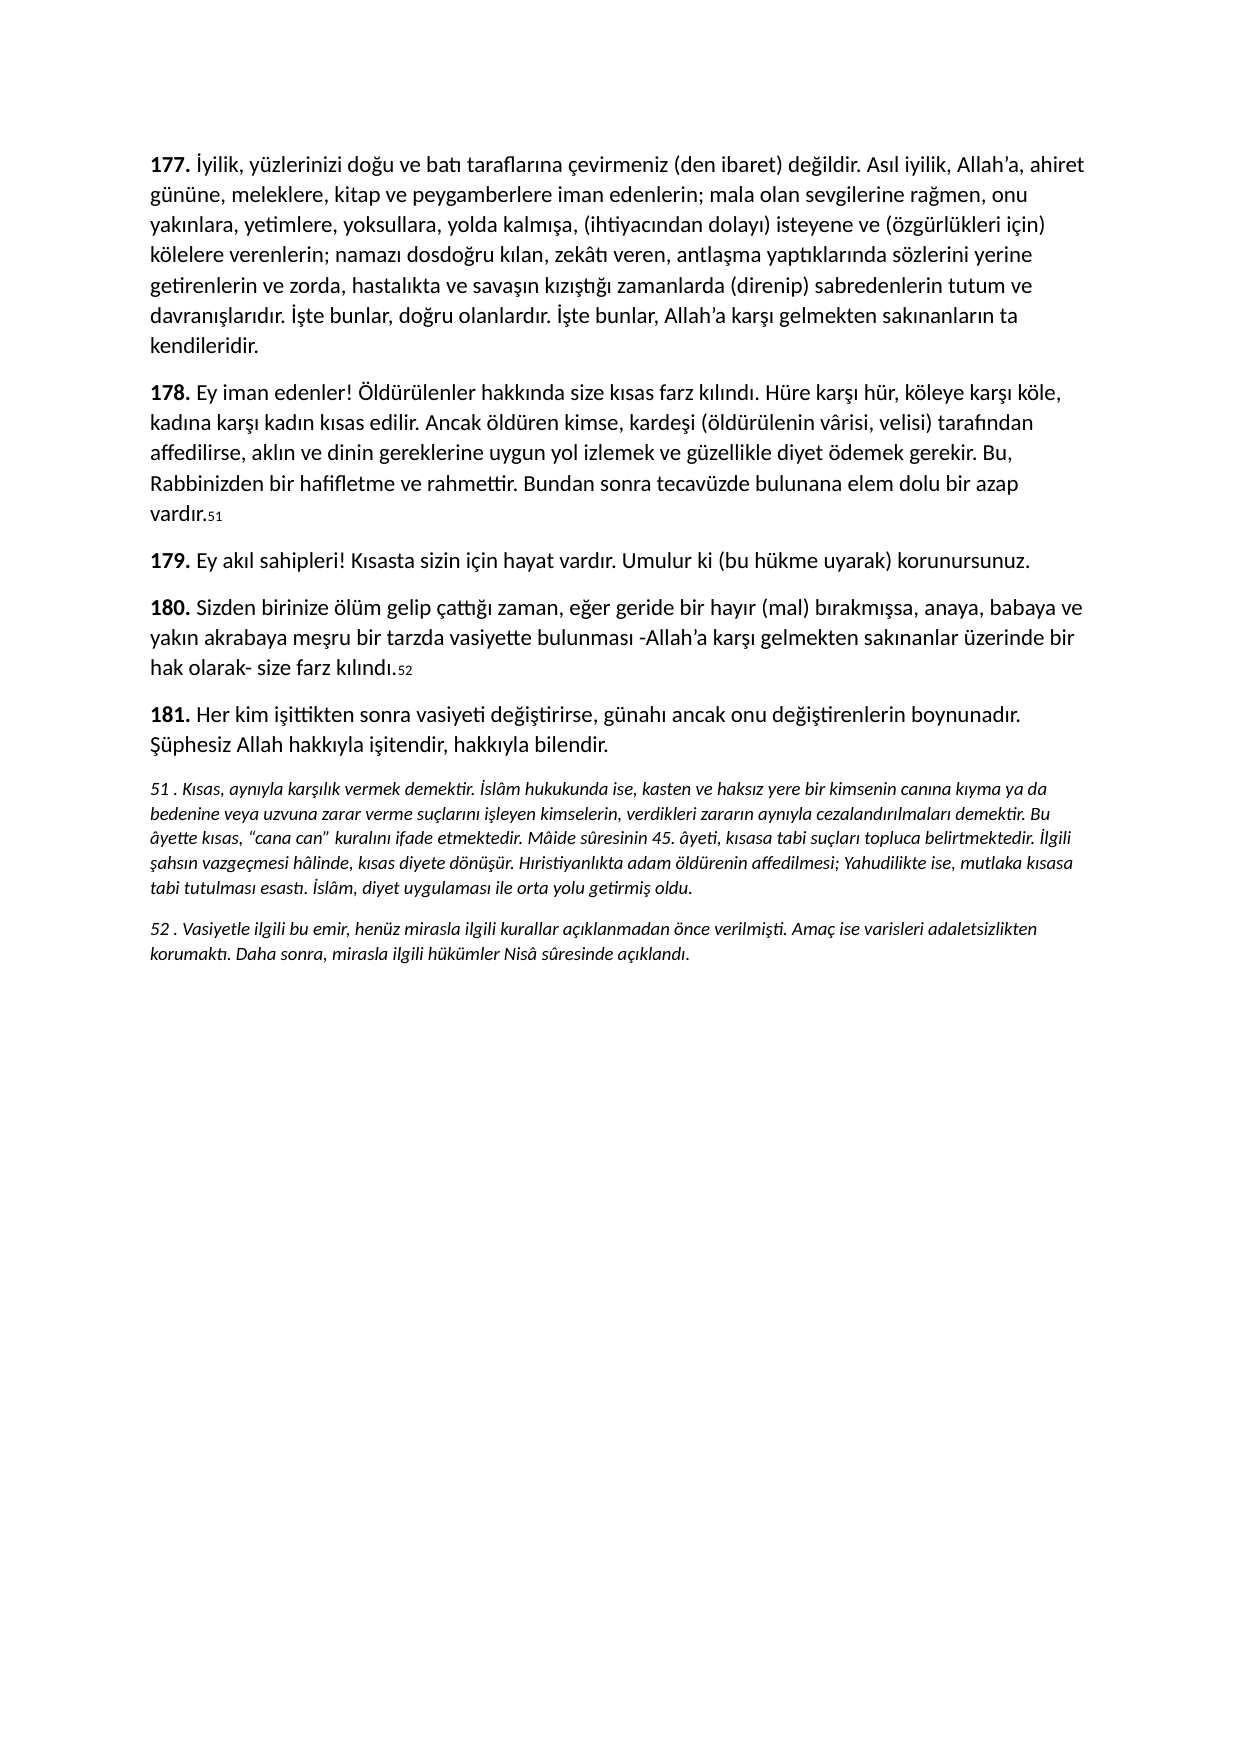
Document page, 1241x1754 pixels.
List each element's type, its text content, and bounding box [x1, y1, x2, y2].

text 51 . Kısas, aynıyla karşılık vermek demektir. İslâm hukukunda ise, kasten ve haksız yere bir kimsenin canına kıyma ya da bedenine veya uzvuna zarar verme suçlarını işleyen kimselerin, verdikleri zararın aynıyla cezalandırılmaları demektir. Bu âyette kısas, “cana can” kuralını ifade etmektedir. Mâide sûresinin 45. âyeti, kısasa tabi suçları topluca belirtmektedir. İlgili şahsın vazgeçmesi hâlinde, kısas diyete dönüşür. Hıristiyanlıkta adam öldürenin affedilmesi; Yahudilikte ise, mutlaka kısasa tabi tutulması esastı. İslâm, diyet uygulaması ile orta yolu getirmiş oldu. [150, 777, 1090, 899]
text 178. Ey iman edenler! Öldürülenler hakkında size kısas farz kılındı. Hüre karşı hür, köleye karşı köle, kadına karşı kadın kısas edilir. Ancak öldüren kimse, kardeşi (öldürülenin vârisi, velisi) tarafından affedilirse, aklın ve dinin gereklerine uygun yol izlemek ve güzellikle diyet ödemek gerekir. Bu, Rabbinizden bir hafifletme ve rahmettir. Bundan sonra tecavüzde bulunana elem dolu bir azap vardır.51 [150, 378, 1090, 527]
text 180. Sizden birinize ölüm gelip çattığı zaman, eğer geride bir hayır (mal) bırakmışsa, anaya, babaya ve yakın akrabaya meşru bir tarzda vasiyette bulunması -Allah’a karşı gelmekten sakınanlar üzerinde bir hak olarak- size farz kılındı.52 [150, 593, 1090, 681]
text 181. Her kim işittikten sonra vasiyeti değiştirirse, günahı ancak onu değiştirenlerin boynunadır. Şüphesiz Allah hakkıyla işitendir, hakkıyla bilendir. [150, 700, 1090, 758]
text 177. İyilik, yüzlerinizi doğu ve batı taraflarına çevirmeniz (den ibaret) değildir. Asıl iyilik, Allah’a, ahiret gününe, meleklere, kitap ve peygamberlere iman edenlerin; mala olan sevgilerine rağmen, onu yakınlara, yetimlere, yoksullara, yolda kalmışa, (ihtiyacından dolayı) isteyene ve (özgürlükleri için) kölelere verenlerin; namazı dosdoğru kılan, zekâtı veren, antlaşma yaptıklarında sözlerini yerine getirenlerin ve zorda, hastalıkta ve savaşın kızıştığı zamanlarda (direnip) sabredenlerin tutum ve davranışlarıdır. İşte bunlar, doğru olanlardır. İşte bunlar, Allah’a karşı gelmekten sakınanların ta kendileridir. [150, 150, 1090, 359]
text 52 . Vasiyetle ilgili bu emir, henüz mirasla ilgili kurallar açıklanmadan önce verilmişti. Amaç ise varisleri adaletsizlikten korumaktı. Daha sonra, mirasla ilgili hükümler Nisâ sûresinde açıklandı. [150, 917, 1090, 965]
text 179. Ey akıl sahipleri! Kısasta sizin için hayat vardır. Umulur ki (bu hükme uyarak) korunursunuz. [150, 546, 1090, 574]
